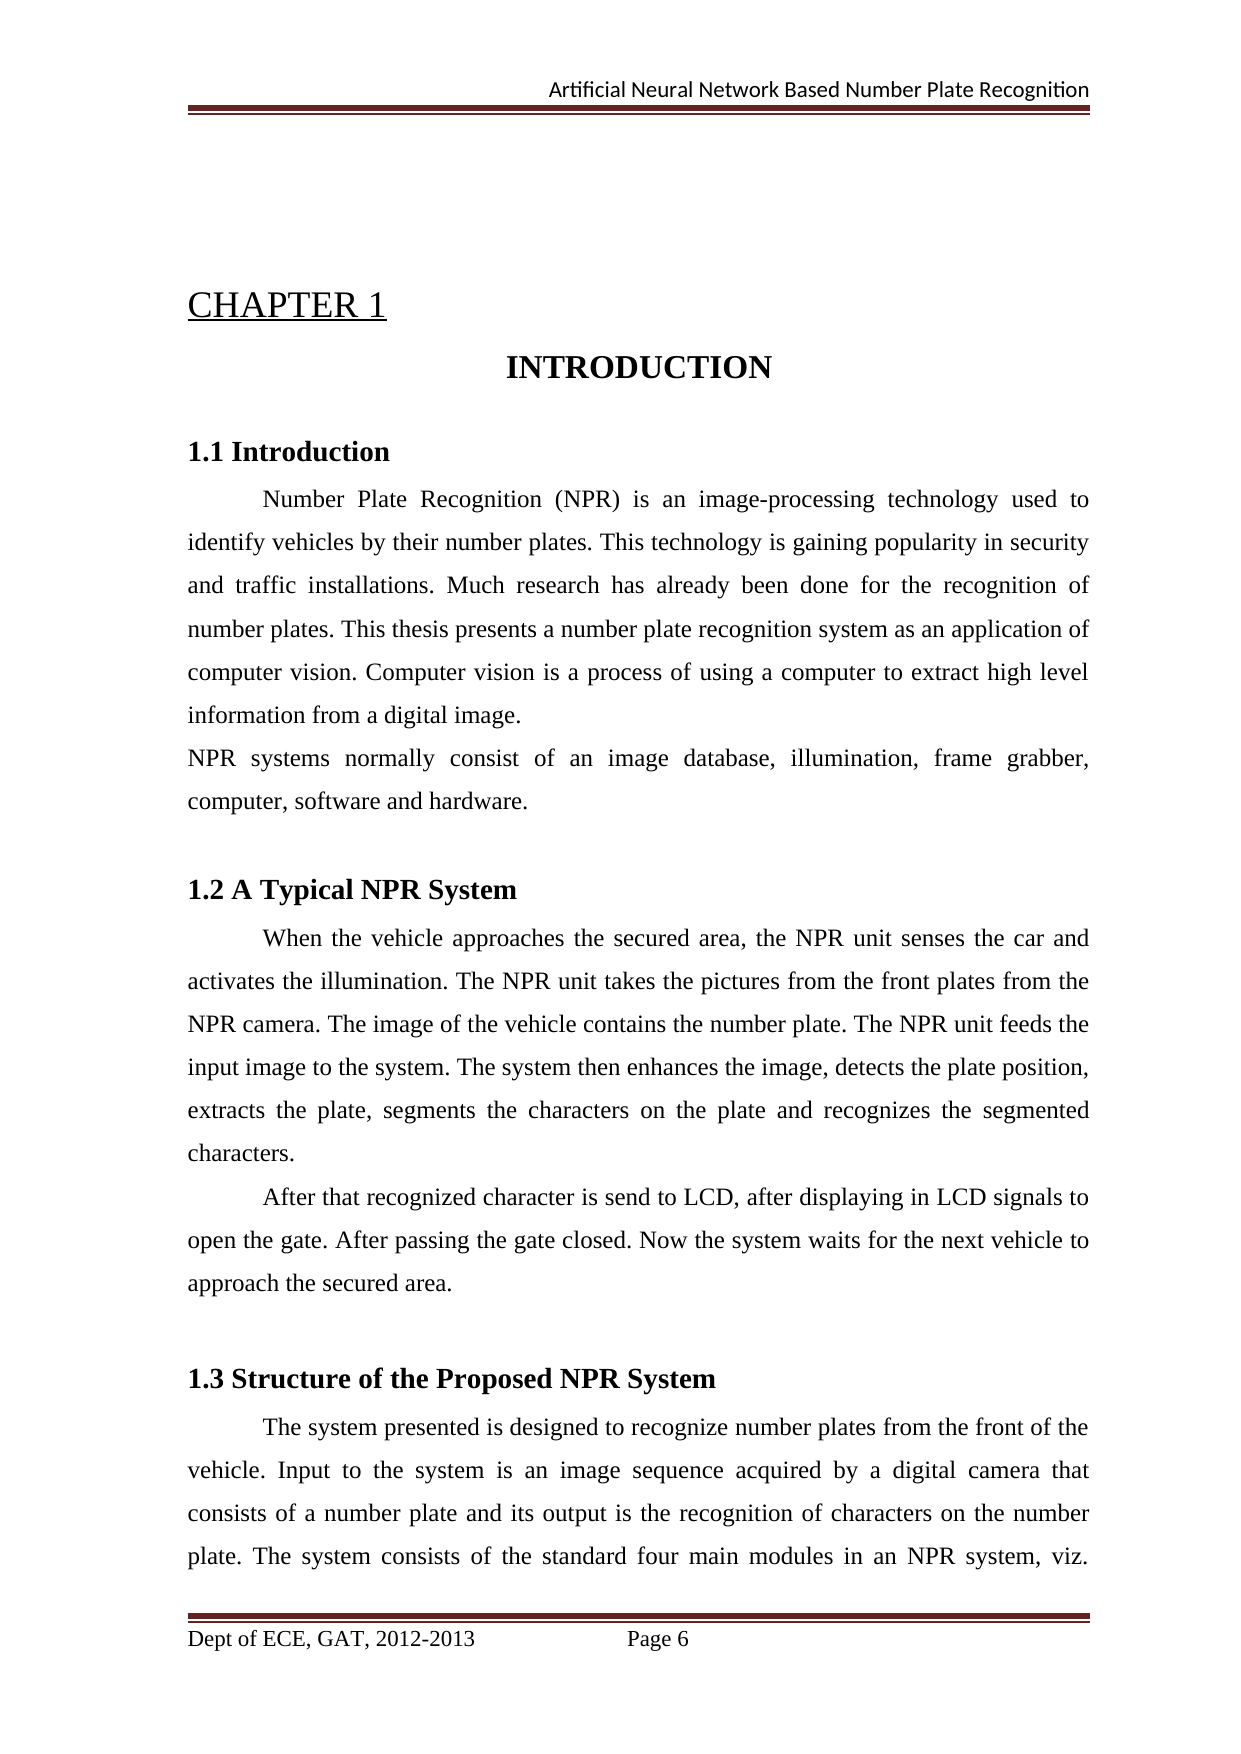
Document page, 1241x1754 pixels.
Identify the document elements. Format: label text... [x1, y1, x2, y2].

text INTRODUCTION [187, 347, 1090, 385]
text 1.2 A Typical NPR System [187, 872, 1090, 906]
text 1.3 Structure of the Proposed NPR System [187, 1361, 1090, 1395]
text CHAPTER 1 [187, 282, 1090, 325]
text After that recognized character is send to LCD, after displaying in LCD signals to open the gate. After passing the gate closed. Now the system waits for the next vehicle to approach the secured area. [187, 1182, 1090, 1297]
text 1.1 Introduction [187, 434, 1090, 468]
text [187, 1412, 1090, 1570]
text Number Plate Recognition (NPR) is an image-processing technology used to identify vehicles by their number plates. This technology is gaining popularity in security and traffic installations. Much research has already been done for the recognition of number plates. This thesis presents a number plate recognition system as an application of computer vision. Computer vision is a process of using a computer to extract high level information from a digital image. [187, 484, 1090, 729]
text When the vehicle approaches the secured area, the NPR unit senses the car and activates the illumination. The NPR unit takes the pictures from the front plates from the NPR camera. The image of the vehicle contains the number plate. The NPR unit feeds the input image to the system. The system then enhances the image, detects the plate position, extracts the plate, segments the characters on the plate and recognizes the segmented characters. [187, 923, 1090, 1167]
text NPR systems normally consist of an image database, illumination, frame grabber, computer, software and hardware. [187, 743, 1090, 815]
